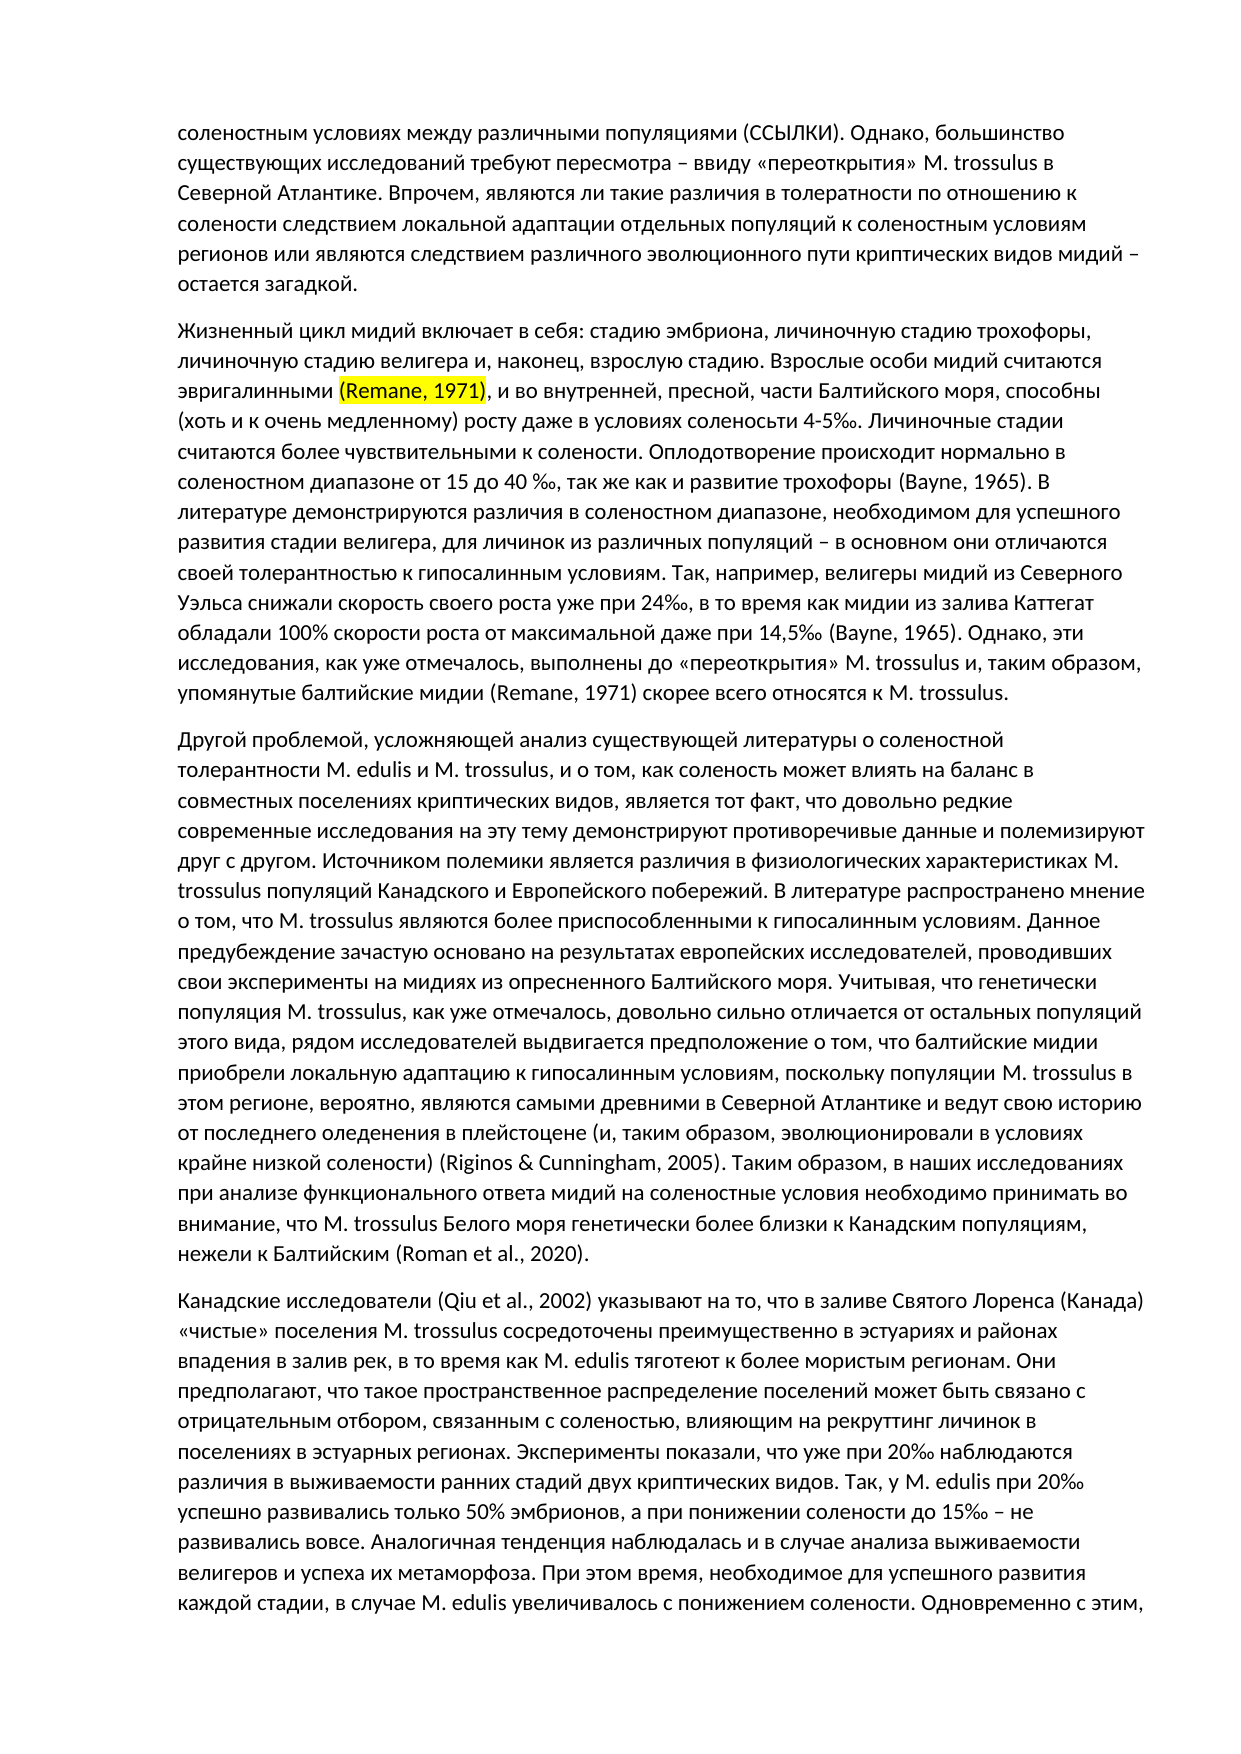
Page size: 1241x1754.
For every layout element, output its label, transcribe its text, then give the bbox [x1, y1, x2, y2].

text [177, 1286, 1152, 1616]
text Другой проблемой, усложняющей анализ существующей литературы о соленостной толерантности M. edulis и M. trossulus, и о том, как соленость может влиять на баланс в совместных поселениях криптических видов, является тот факт, что довольно редкие современные исследования на эту тему демонстрируют противоречивые данные и полемизируют друг с другом. Источником полемики является различия в физиологических характеристиках M. trossulus популяций Канадского и Европейского побережий. В литературе распространено мнение о том, что M. trossulus являются более приспособленными к гипосалинным условиям. Данное предубеждение зачастую основано на результатах европейских исследователей, проводивших свои эксперименты на мидиях из опресненного Балтийского моря. Учитывая, что генетически популяция M. trossulus, как уже отмечалось, довольно сильно отличается от остальных популяций этого вида, рядом исследователей выдвигается предположение о том, что балтийские мидии приобрели локальную адаптацию к гипосалинным условиям, поскольку популяции M. trossulus в этом регионе, вероятно, являются самыми древними в Северной Атлантике и ведут свою историю от последнего оледенения в плейстоцене (и, таким образом, эволюционировали в условиях крайне низкой солености) (Riginos & Cunningham, 2005). Таким образом, в наших исследованиях при анализе функционального ответа мидий на соленостные условия необходимо принимать во внимание, что M. trossulus Белого моря генетически более близки к Канадским популяциям, нежели к Балтийским (Roman et al., 2020). [177, 725, 1152, 1267]
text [177, 118, 1152, 297]
text Жизненный цикл мидий включает в себя: стадию эмбриона, личиночную стадию трохофоры, личиночную стадию велигера и, наконец, взрослую стадию. Взрослые особи мидий считаются эвригалинными (Remane, 1971), и во внутренней, пресной, части Балтийского моря, способны (хоть и к очень медленному) росту даже в условиях соленосьти 4-5‰. Личиночные стадии считаются более чувствительными к солености. Оплодотворение происходит нормально в соленостном диапазоне от 15 до 40 ‰, так же как и развитие трохофоры (Bayne, 1965). В литературе демонстрируются различия в соленостном диапазоне, необходимом для успешного развития стадии велигера, для личинок из различных популяций – в основном они отличаются своей толерантностью к гипосалинным условиям. Так, например, велигеры мидий из Северного Уэльса снижали скорость своего роста уже при 24‰, в то время как мидии из залива Каттегат обладали 100% скорости роста от максимальной даже при 14,5‰ (Bayne, 1965). Однако, эти исследования, как уже отмечалось, выполнены до «переоткрытия» M. trossulus и, таким образом, упомянутые балтийские мидии (Remane, 1971) скорее всего относятся к M. trossulus. [177, 316, 1152, 707]
